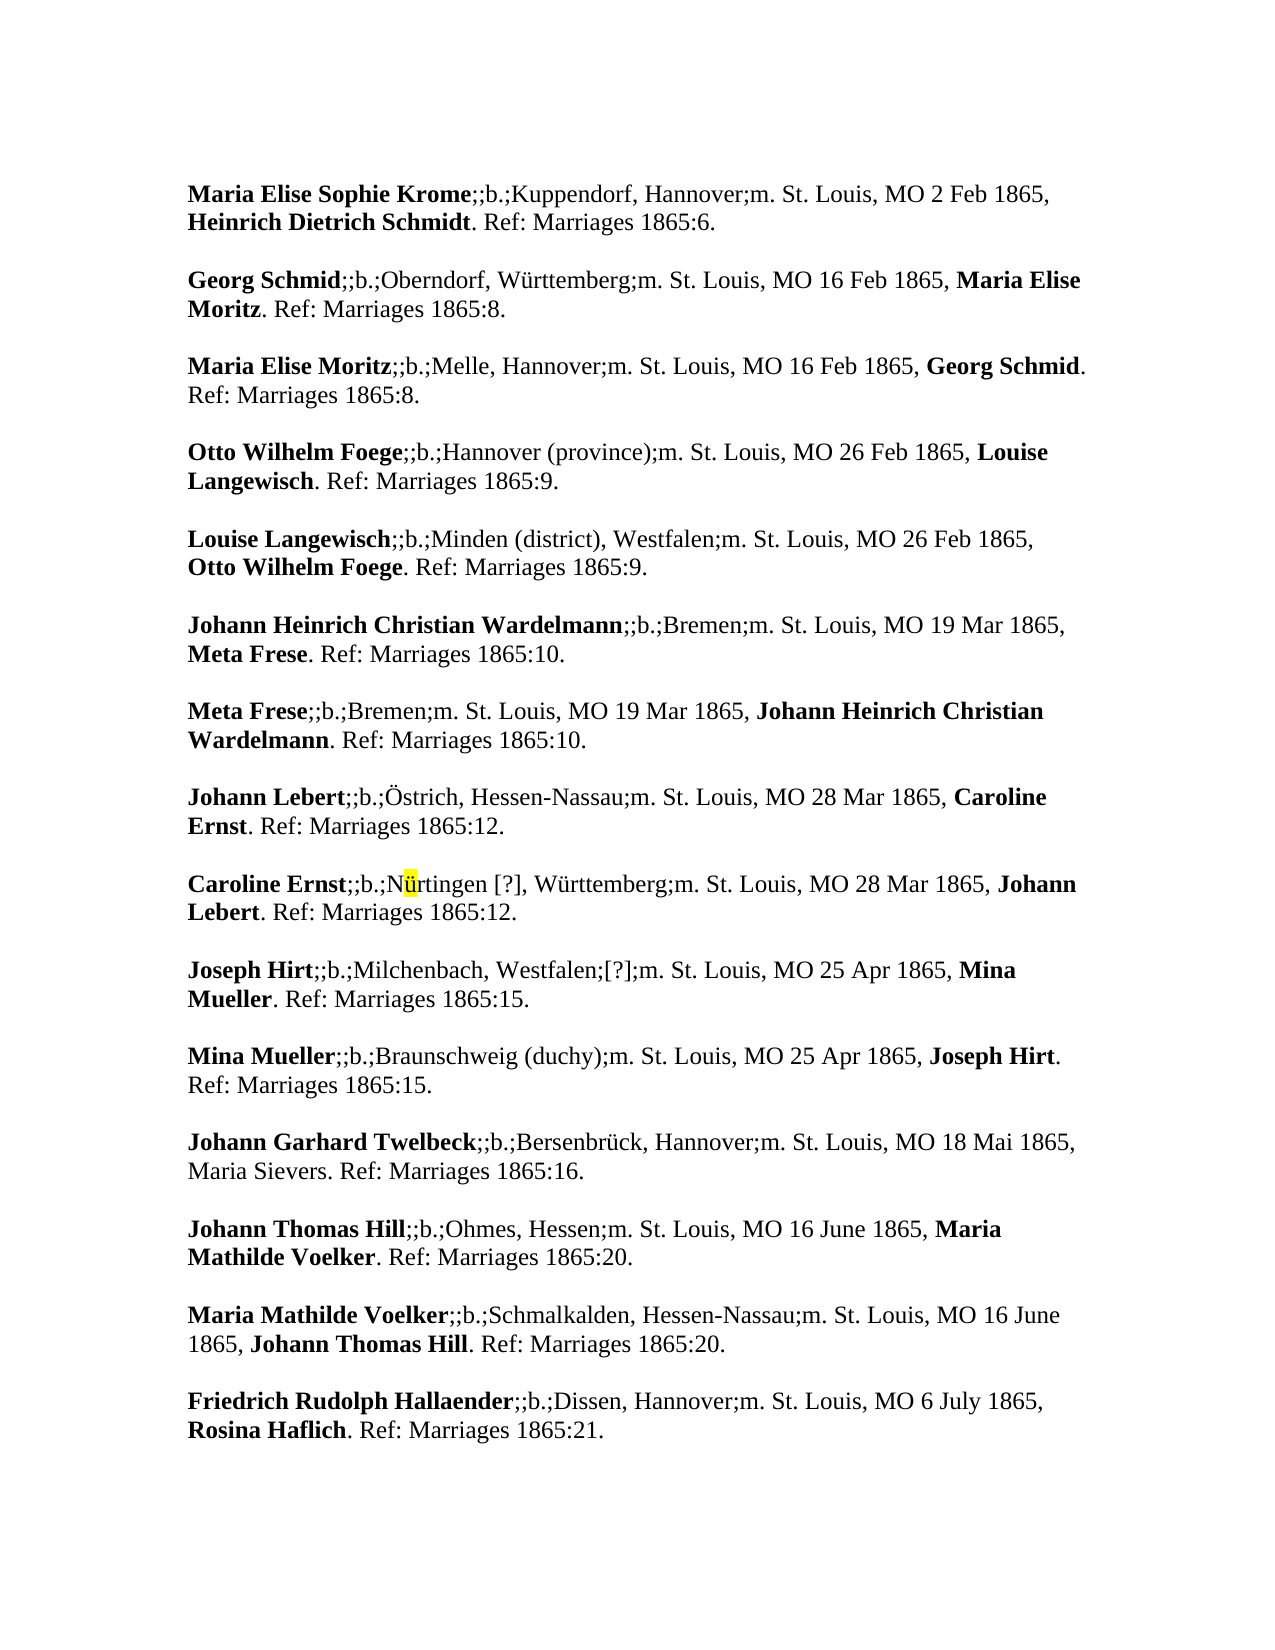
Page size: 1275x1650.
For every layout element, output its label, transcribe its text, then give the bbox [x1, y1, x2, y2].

text Mina Mueller;;b.;Braunschweig (duchy);m. St. Louis, MO 25 Apr 1865, Joseph Hirt. Ref: Marriages 1865:15. [187, 1041, 1087, 1099]
text Meta Frese;;b.;Bremen;m. St. Louis, MO 19 Mar 1865, Johann Heinrich Christian Wardelmann. Ref: Marriages 1865:10. [187, 696, 1087, 754]
text Johann Lebert;;b.;Östrich, Hessen-Nassau;m. St. Louis, MO 28 Mar 1865, Caroline Ernst. Ref: Marriages 1865:12. [187, 782, 1087, 840]
text Maria Elise Sophie Krome;;b.;Kuppendorf, Hannover;m. St. Louis, MO 2 Feb 1865, Heinrich Dietrich Schmidt. Ref: Marriages 1865:6. [187, 179, 1087, 236]
text Johann Heinrich Christian Wardelmann;;b.;Bremen;m. St. Louis, MO 19 Mar 1865, Meta Frese. Ref: Marriages 1865:10. [187, 610, 1087, 667]
text Caroline Ernst;;b.;Nürtingen [?], Württemberg;m. St. Louis, MO 28 Mar 1865, Johann Lebert. Ref: Marriages 1865:12. [187, 869, 1087, 926]
text Friedrich Rudolph Hallaender;;b.;Dissen, Hannover;m. St. Louis, MO 6 July 1865, Rosina Haflich. Ref: Marriages 1865:21. [187, 1386, 1087, 1444]
text Maria Mathilde Voelker;;b.;Schmalkalden, Hessen-Nassau;m. St. Louis, MO 16 June 1865, Johann Thomas Hill. Ref: Marriages 1865:20. [187, 1300, 1087, 1357]
text Maria Elise Moritz;;b.;Melle, Hannover;m. St. Louis, MO 16 Feb 1865, Georg Schmid. Ref: Marriages 1865:8. [187, 351, 1087, 409]
text Johann Thomas Hill;;b.;Ohmes, Hessen;m. St. Louis, MO 16 June 1865, Maria Mathilde Voelker. Ref: Marriages 1865:20. [187, 1214, 1087, 1271]
text Georg Schmid;;b.;Oberndorf, Württemberg;m. St. Louis, MO 16 Feb 1865, Maria Elise Moritz. Ref: Marriages 1865:8. [187, 265, 1087, 322]
text Louise Langewisch;;b.;Minden (district), Westfalen;m. St. Louis, MO 26 Feb 1865, Otto Wilhelm Foege. Ref: Marriages 1865:9. [187, 524, 1087, 581]
text Johann Garhard Twelbeck;;b.;Bersenbrück, Hannover;m. St. Louis, MO 18 Mai 1865, Maria Sievers. Ref: Marriages 1865:16. [187, 1127, 1087, 1185]
text Otto Wilhelm Foege;;b.;Hannover (province);m. St. Louis, MO 26 Feb 1865, Louise Langewisch. Ref: Marriages 1865:9. [187, 437, 1087, 495]
text Joseph Hirt;;b.;Milchenbach, Westfalen;[?];m. St. Louis, MO 25 Apr 1865, Mina Mueller. Ref: Marriages 1865:15. [187, 955, 1087, 1012]
